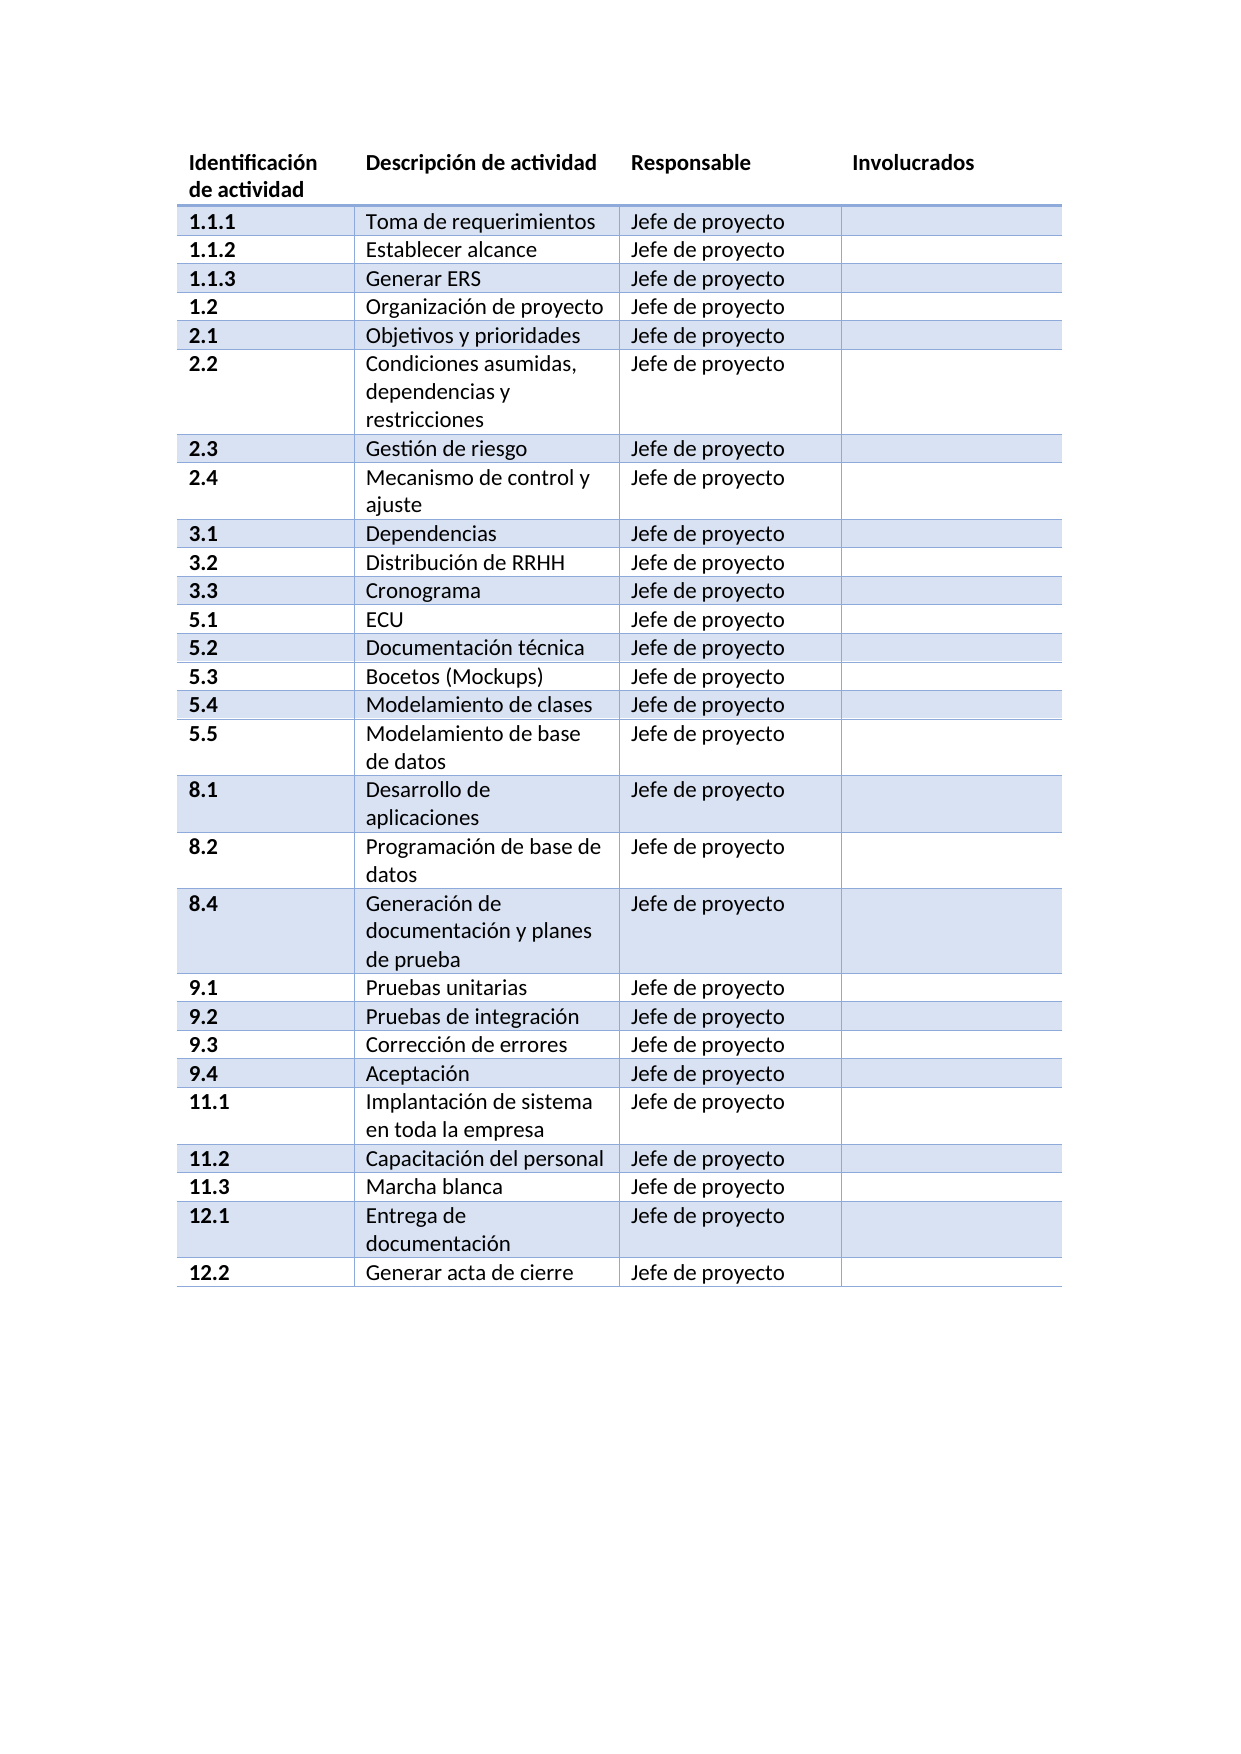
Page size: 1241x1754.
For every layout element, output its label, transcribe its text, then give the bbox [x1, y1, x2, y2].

table_cell Jefe de proyecto [620, 605, 841, 633]
table_cell Generar ERS [355, 264, 619, 292]
table_cell [842, 463, 1062, 519]
table_cell Jefe de proyecto [620, 776, 841, 832]
table_cell Jefe de proyecto [620, 1202, 841, 1257]
table_cell Modelamiento de clases [355, 691, 619, 718]
table_cell 9.3 [177, 1031, 354, 1058]
table_cell ECU [355, 605, 619, 633]
table_cell Toma de requerimientos [355, 207, 619, 235]
table_cell 5.5 [177, 720, 354, 775]
table_cell 8.2 [177, 833, 354, 888]
table_cell Jefe de proyecto [620, 974, 841, 1001]
table_cell Jefe de proyecto [620, 1173, 841, 1201]
table_cell Corrección de errores [355, 1031, 619, 1058]
table_header Identificación de actividad [177, 148, 354, 204]
table_cell Desarrollo de aplicaciones [355, 776, 619, 832]
table_cell Modelamiento de base de datos [355, 720, 619, 775]
table_cell [842, 1173, 1062, 1201]
table_cell [842, 974, 1062, 1001]
table_cell 5.4 [177, 691, 354, 718]
table_cell [842, 1202, 1062, 1257]
table_cell Cronograma [355, 577, 619, 604]
table_header Responsable [620, 148, 841, 204]
table_cell Mecanismo de control y ajuste [355, 463, 619, 519]
table_cell [842, 634, 1062, 661]
table_cell [842, 663, 1062, 690]
table_cell [842, 1031, 1062, 1058]
table_cell Generar acta de cierre [355, 1258, 619, 1286]
table_cell [842, 293, 1062, 320]
table_cell [842, 435, 1062, 462]
table_cell 11.3 [177, 1173, 354, 1201]
table_cell 8.4 [177, 889, 354, 973]
table_cell [842, 1145, 1062, 1172]
table_header Descripción de actividad [354, 148, 619, 204]
table_cell 2.2 [177, 350, 354, 433]
table_cell Jefe de proyecto [620, 548, 841, 576]
table_cell 12.2 [177, 1258, 354, 1286]
table_cell 1.2 [177, 293, 354, 320]
table_cell [842, 691, 1062, 718]
table_cell Jefe de proyecto [620, 1031, 841, 1058]
table_cell Pruebas unitarias [355, 974, 619, 1001]
table_cell [842, 350, 1062, 433]
table_cell Dependencias [355, 520, 619, 547]
table_cell Programación de base de datos [355, 833, 619, 888]
table_cell [842, 548, 1062, 576]
table_cell 2.3 [177, 435, 354, 462]
table_cell Jefe de proyecto [620, 1258, 841, 1286]
table_cell [842, 720, 1062, 775]
table_cell Entrega de documentación [355, 1202, 619, 1257]
table_cell Jefe de proyecto [620, 321, 841, 349]
table_cell Jefe de proyecto [620, 833, 841, 888]
table_cell [842, 236, 1062, 263]
table_cell Jefe de proyecto [620, 1059, 841, 1087]
table_cell 5.2 [177, 634, 354, 661]
table_cell Bocetos (Mockups) [355, 663, 619, 690]
table_cell 2.1 [177, 321, 354, 349]
table_cell [842, 1088, 1062, 1143]
table_cell 3.1 [177, 520, 354, 547]
table_cell 5.1 [177, 605, 354, 633]
table_cell Establecer alcance [355, 236, 619, 263]
table_cell 8.1 [177, 776, 354, 832]
table_cell [842, 1002, 1062, 1030]
table_cell Condiciones asumidas, dependencias y restricciones [355, 350, 619, 433]
table_cell Jefe de proyecto [620, 691, 841, 718]
table_cell Jefe de proyecto [620, 293, 841, 320]
table_cell 3.3 [177, 577, 354, 604]
table_cell [842, 207, 1062, 235]
table_cell [842, 321, 1062, 349]
table_cell 12.1 [177, 1202, 354, 1257]
table_cell Jefe de proyecto [620, 207, 841, 235]
table_cell 11.2 [177, 1145, 354, 1172]
table_cell 1.1.1 [177, 207, 354, 235]
table_cell Implantación de sistema en toda la empresa [355, 1088, 619, 1143]
table_cell 1.1.3 [177, 264, 354, 292]
table_cell [842, 776, 1062, 832]
table_cell Documentación técnica [355, 634, 619, 661]
table_cell 9.1 [177, 974, 354, 1001]
table_cell Capacitación del personal [355, 1145, 619, 1172]
table_cell Jefe de proyecto [620, 634, 841, 661]
table_cell [842, 605, 1062, 633]
table_cell Jefe de proyecto [620, 520, 841, 547]
table_cell 9.2 [177, 1002, 354, 1030]
table_cell Jefe de proyecto [620, 889, 841, 973]
table_cell Marcha blanca [355, 1173, 619, 1201]
table_cell Objetivos y prioridades [355, 321, 619, 349]
table_cell [842, 1258, 1062, 1286]
table_cell Aceptación [355, 1059, 619, 1087]
table_cell Jefe de proyecto [620, 463, 841, 519]
table_cell 3.2 [177, 548, 354, 576]
table_cell 11.1 [177, 1088, 354, 1143]
table_cell [842, 833, 1062, 888]
table_cell 9.4 [177, 1059, 354, 1087]
table_cell Gestión de riesgo [355, 435, 619, 462]
table_cell [842, 520, 1062, 547]
table_cell Jefe de proyecto [620, 1145, 841, 1172]
table_header Involucrados [841, 148, 1062, 204]
table_cell Distribución de RRHH [355, 548, 619, 576]
table_cell Jefe de proyecto [620, 435, 841, 462]
table_cell Jefe de proyecto [620, 720, 841, 775]
table_cell Pruebas de integración [355, 1002, 619, 1030]
table_cell Jefe de proyecto [620, 350, 841, 433]
table_cell 1.1.2 [177, 236, 354, 263]
table_cell [842, 264, 1062, 292]
table_cell Jefe de proyecto [620, 1002, 841, 1030]
table_cell Jefe de proyecto [620, 264, 841, 292]
table_cell [842, 577, 1062, 604]
table_cell Jefe de proyecto [620, 663, 841, 690]
table_cell 2.4 [177, 463, 354, 519]
table_cell Jefe de proyecto [620, 1088, 841, 1143]
table_cell [842, 889, 1062, 973]
table_cell Jefe de proyecto [620, 236, 841, 263]
table_cell Jefe de proyecto [620, 577, 841, 604]
table_cell Generación de documentación y planes de prueba [355, 889, 619, 973]
table_cell [842, 1059, 1062, 1087]
table_cell Organización de proyecto [355, 293, 619, 320]
table_cell 5.3 [177, 663, 354, 690]
